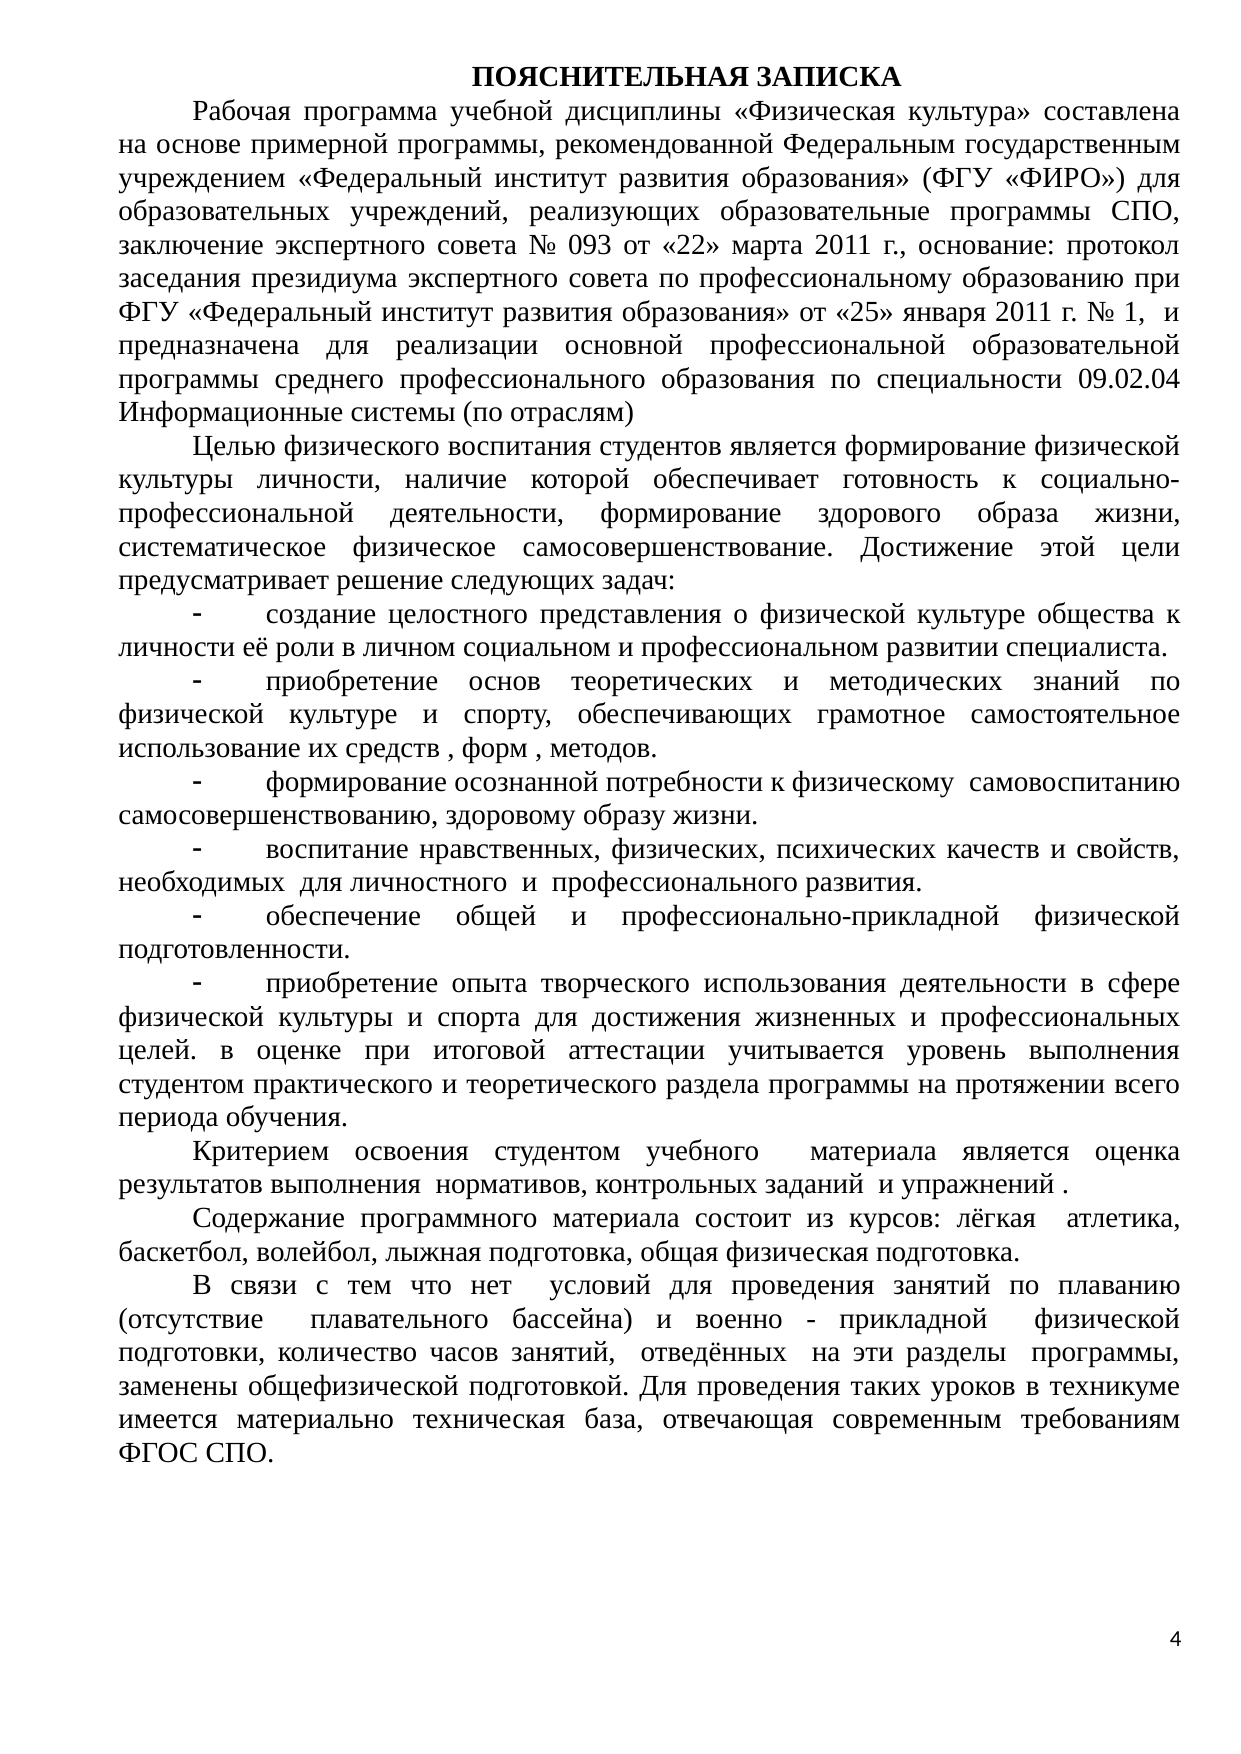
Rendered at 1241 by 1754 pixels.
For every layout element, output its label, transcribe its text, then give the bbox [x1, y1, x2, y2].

text Содержание программного материала состоит из курсов: лёгкая атлетика, баскетбол, волейбол, лыжная подготовка, общая физическая подготовка. [118, 1200, 1181, 1267]
list приобретение опыта творческого использования деятельности в сфере физической культуры и спорта для достижения жизненных и профессиональных целей. в оценке при итоговой аттестации учитывается уровень выполнения студентом практического и теоретического раздела программы на протяжении всего периода обучения. [118, 965, 1181, 1133]
text Рабочая программа учебной дисциплины «Физическая культура» составлена на основе примерной программы, рекомендованной Федеральным государственным учреждением «Федеральный институт развития образования» (ФГУ «ФИРО») для образовательных учреждений, реализующих образовательные программы СПО, заключение экспертного совета № 093 от «22» марта 2011 г., основание: протокол заседания президиума экспертного совета по профессиональному образованию при ФГУ «Федеральный институт развития образования» от «25» января 2011 г. № 1, и предназначена для реализации основной профессиональной образовательной программы среднего профессионального образования по специальности 09.02.04 Информационные системы (по отраслям) [118, 93, 1181, 428]
list создание целостного представления о физической культуре общества к личности её роли в личном социальном и профессиональном развитии специалиста. [118, 596, 1181, 663]
list обеспечение общей и профессионально-прикладной физической подготовленности. [118, 898, 1181, 965]
list приобретение основ теоретических и методических знаний по физической культуре и спорту, обеспечивающих грамотное самостоятельное использование их средств , форм , методов. [118, 663, 1181, 764]
text Критерием освоения студентом учебного материала является оценка результатов выполнения нормативов, контрольных заданий и упражнений . [118, 1133, 1181, 1200]
text В связи с тем что нет условий для проведения занятий по плаванию (отсутствие плавательного бассейна) и военно - прикладной физической подготовки, количество часов занятий, отведённых на эти разделы программы, заменены общефизической подготовкой. Для проведения таких уроков в техникуме имеется материально техническая база, отвечающая современным требованиям ФГОС СПО. [118, 1267, 1181, 1468]
subtitle ПОЯСНИТЕЛЬНАЯ ЗАПИСКА [118, 59, 1181, 93]
text Целью физического воспитания студентов является формирование физической культуры личности, наличие которой обеспечивает готовность к социально-профессиональной деятельности, формирование здорового образа жизни, систематическое физическое самосовершенствование. Достижение этой цели предусматривает решение следующих задач: [118, 428, 1181, 596]
list формирование осознанной потребности к физическому самовоспитанию самосовершенствованию, здоровому образу жизни. [118, 764, 1181, 831]
list воспитание нравственных, физических, психических качеств и свойств, необходимых для личностного и профессионального развития. [118, 831, 1181, 898]
